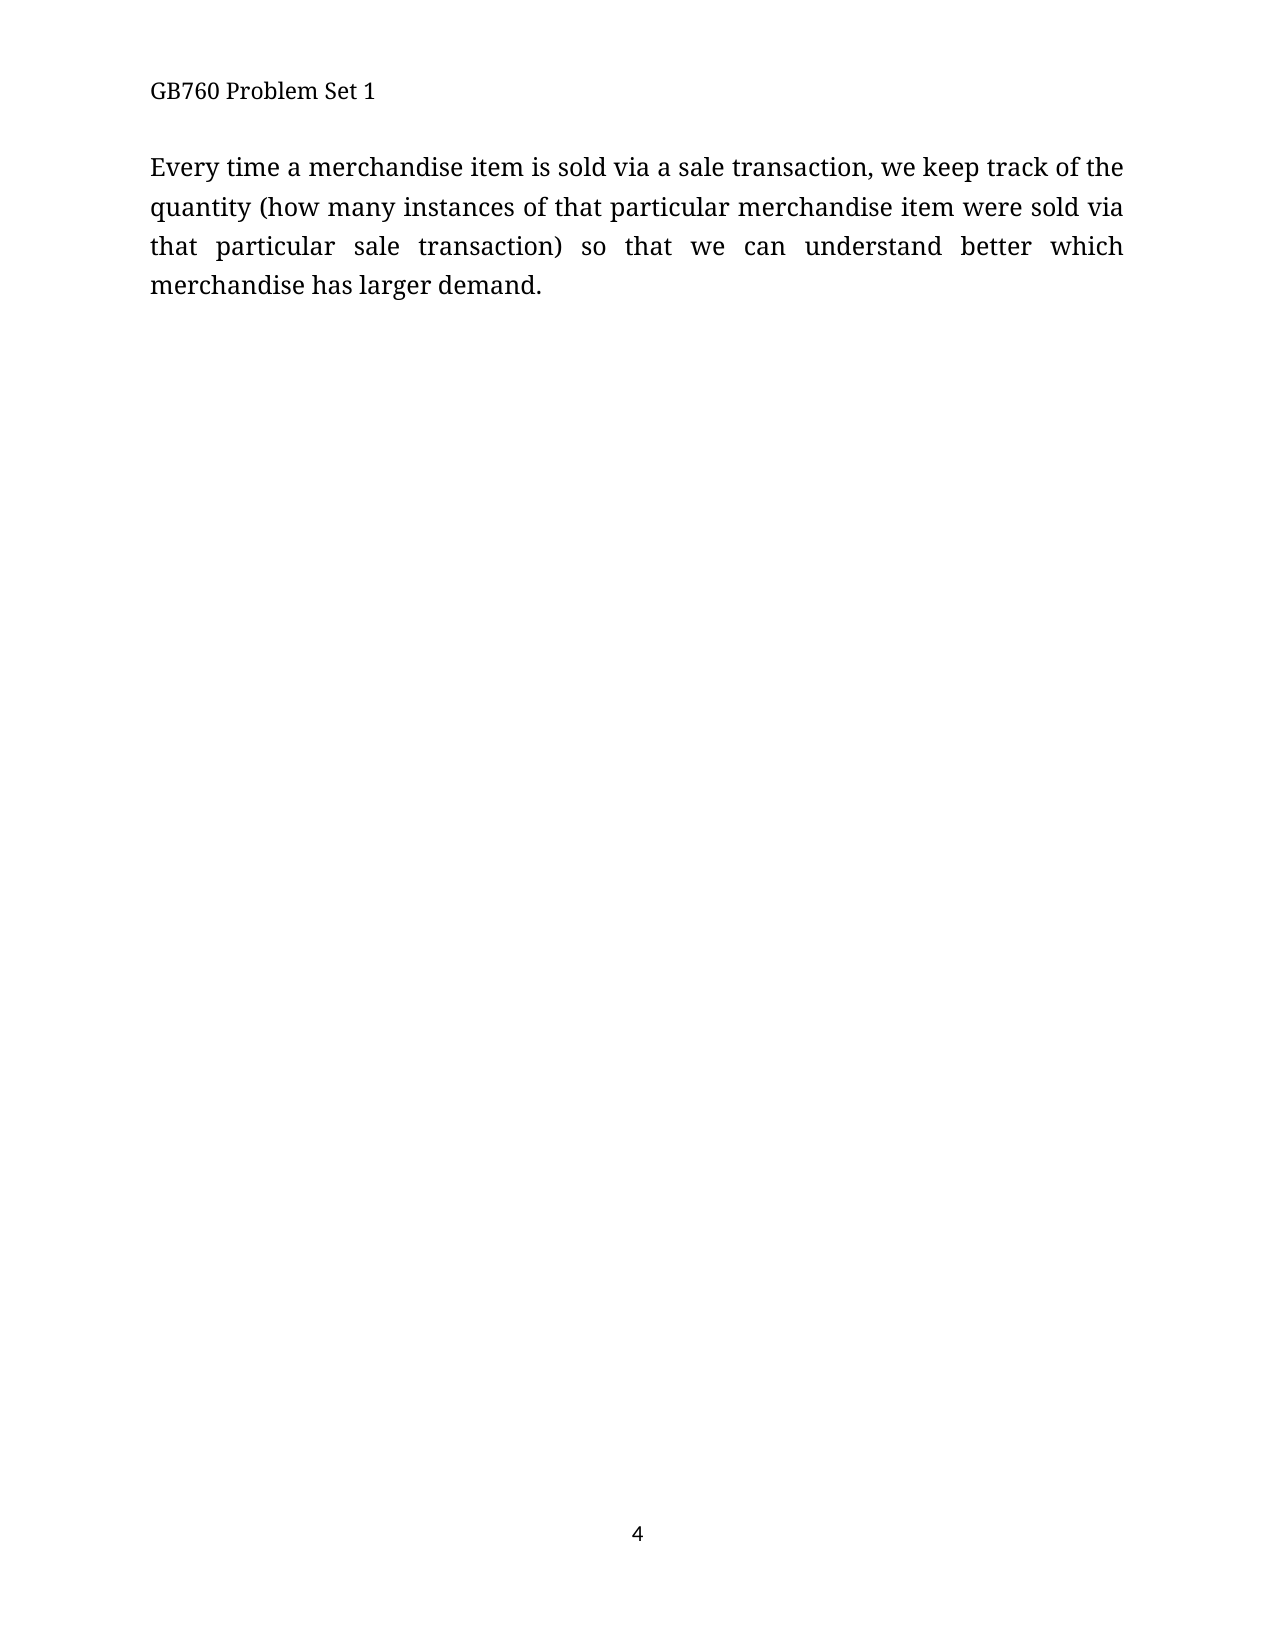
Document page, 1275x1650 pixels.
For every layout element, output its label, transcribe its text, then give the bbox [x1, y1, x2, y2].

text Every time a merchandise item is sold via a sale transaction, we keep track of the quantity (how many instances of that particular merchandise item were sold via that particular sale transaction) so that we can understand better which merchandise has larger demand. [150, 150, 1125, 302]
